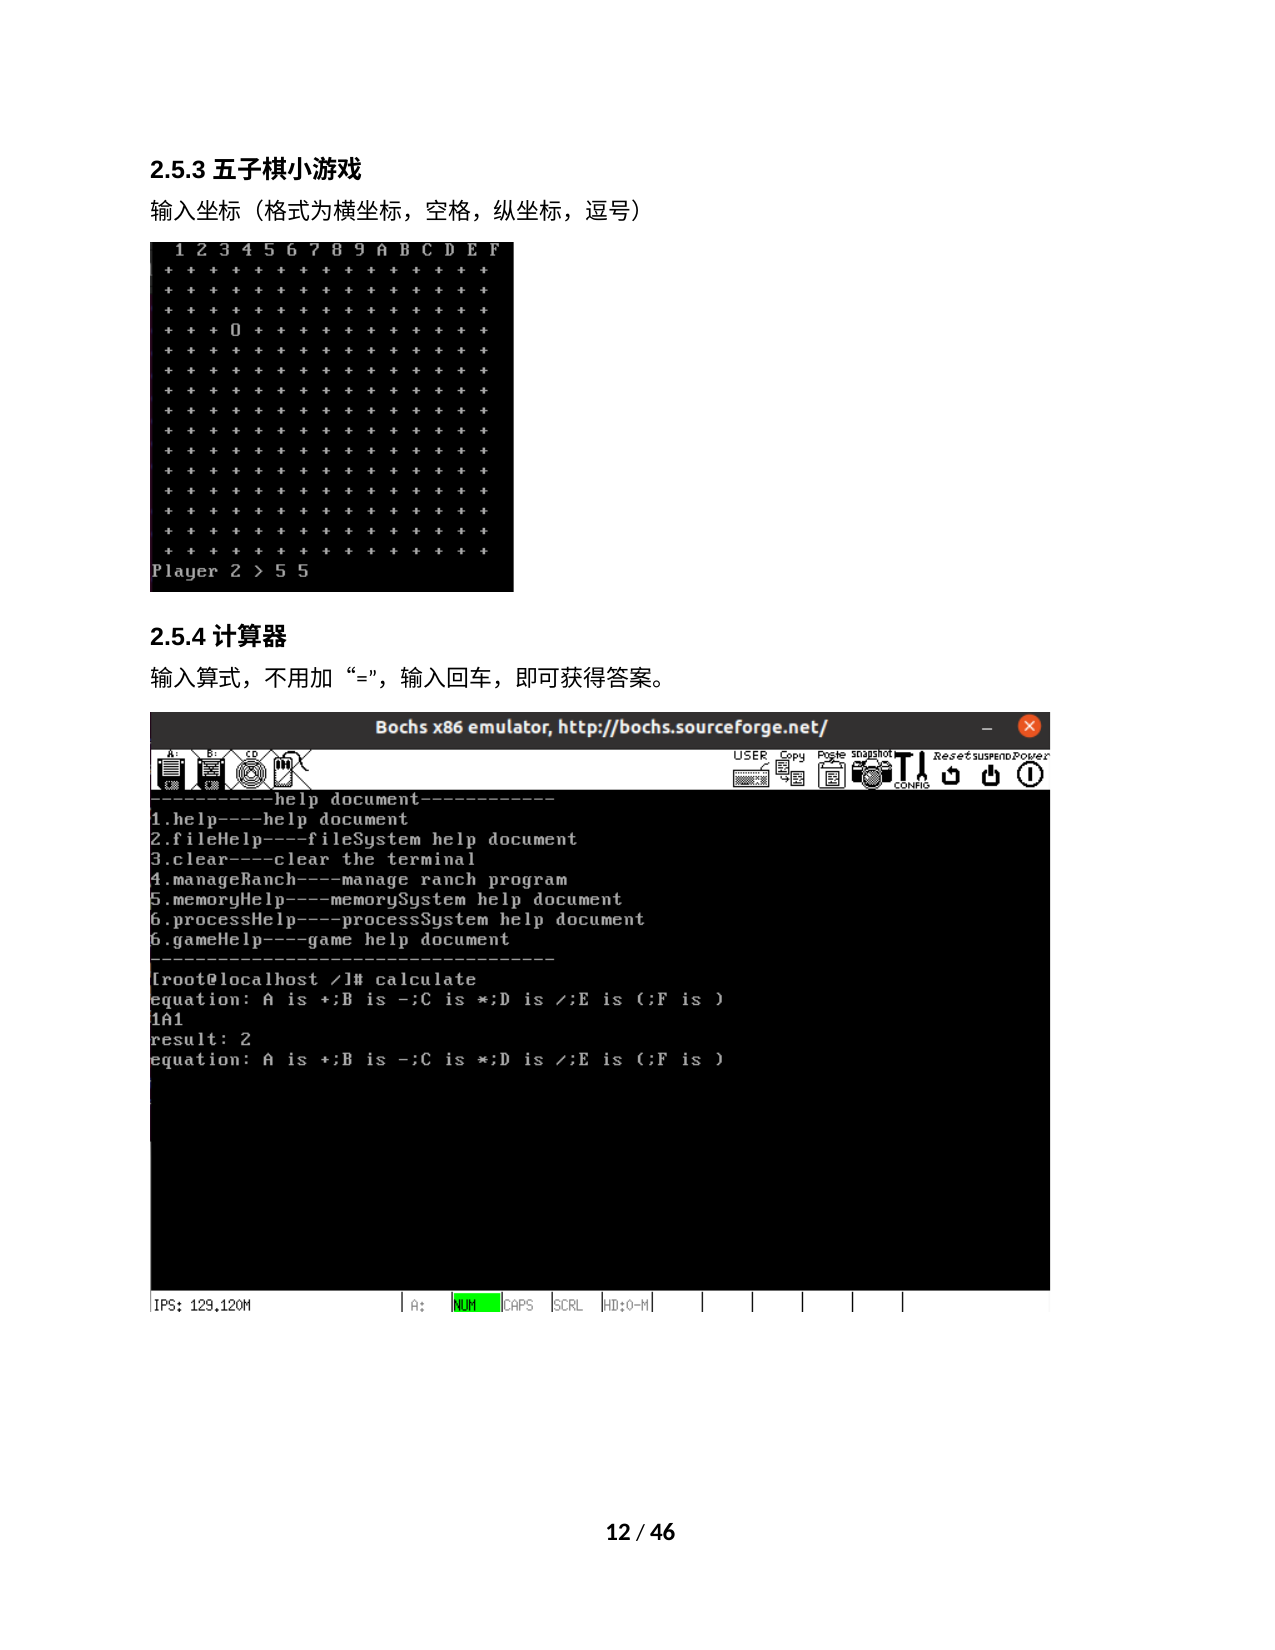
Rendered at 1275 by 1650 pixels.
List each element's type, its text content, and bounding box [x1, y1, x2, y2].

text 输入算式，不用加“=”，输入回车，即可获得答案。 [150, 659, 1125, 693]
subtitle 2.5.4 计算器 [150, 617, 1125, 653]
text 输入坐标（格式为横坐标，空格，纵坐标，逗号） [150, 193, 1125, 226]
picture [150, 242, 514, 592]
subtitle 2.5.3 五子棋小游戏 [150, 150, 1125, 186]
picture [150, 712, 1050, 1312]
